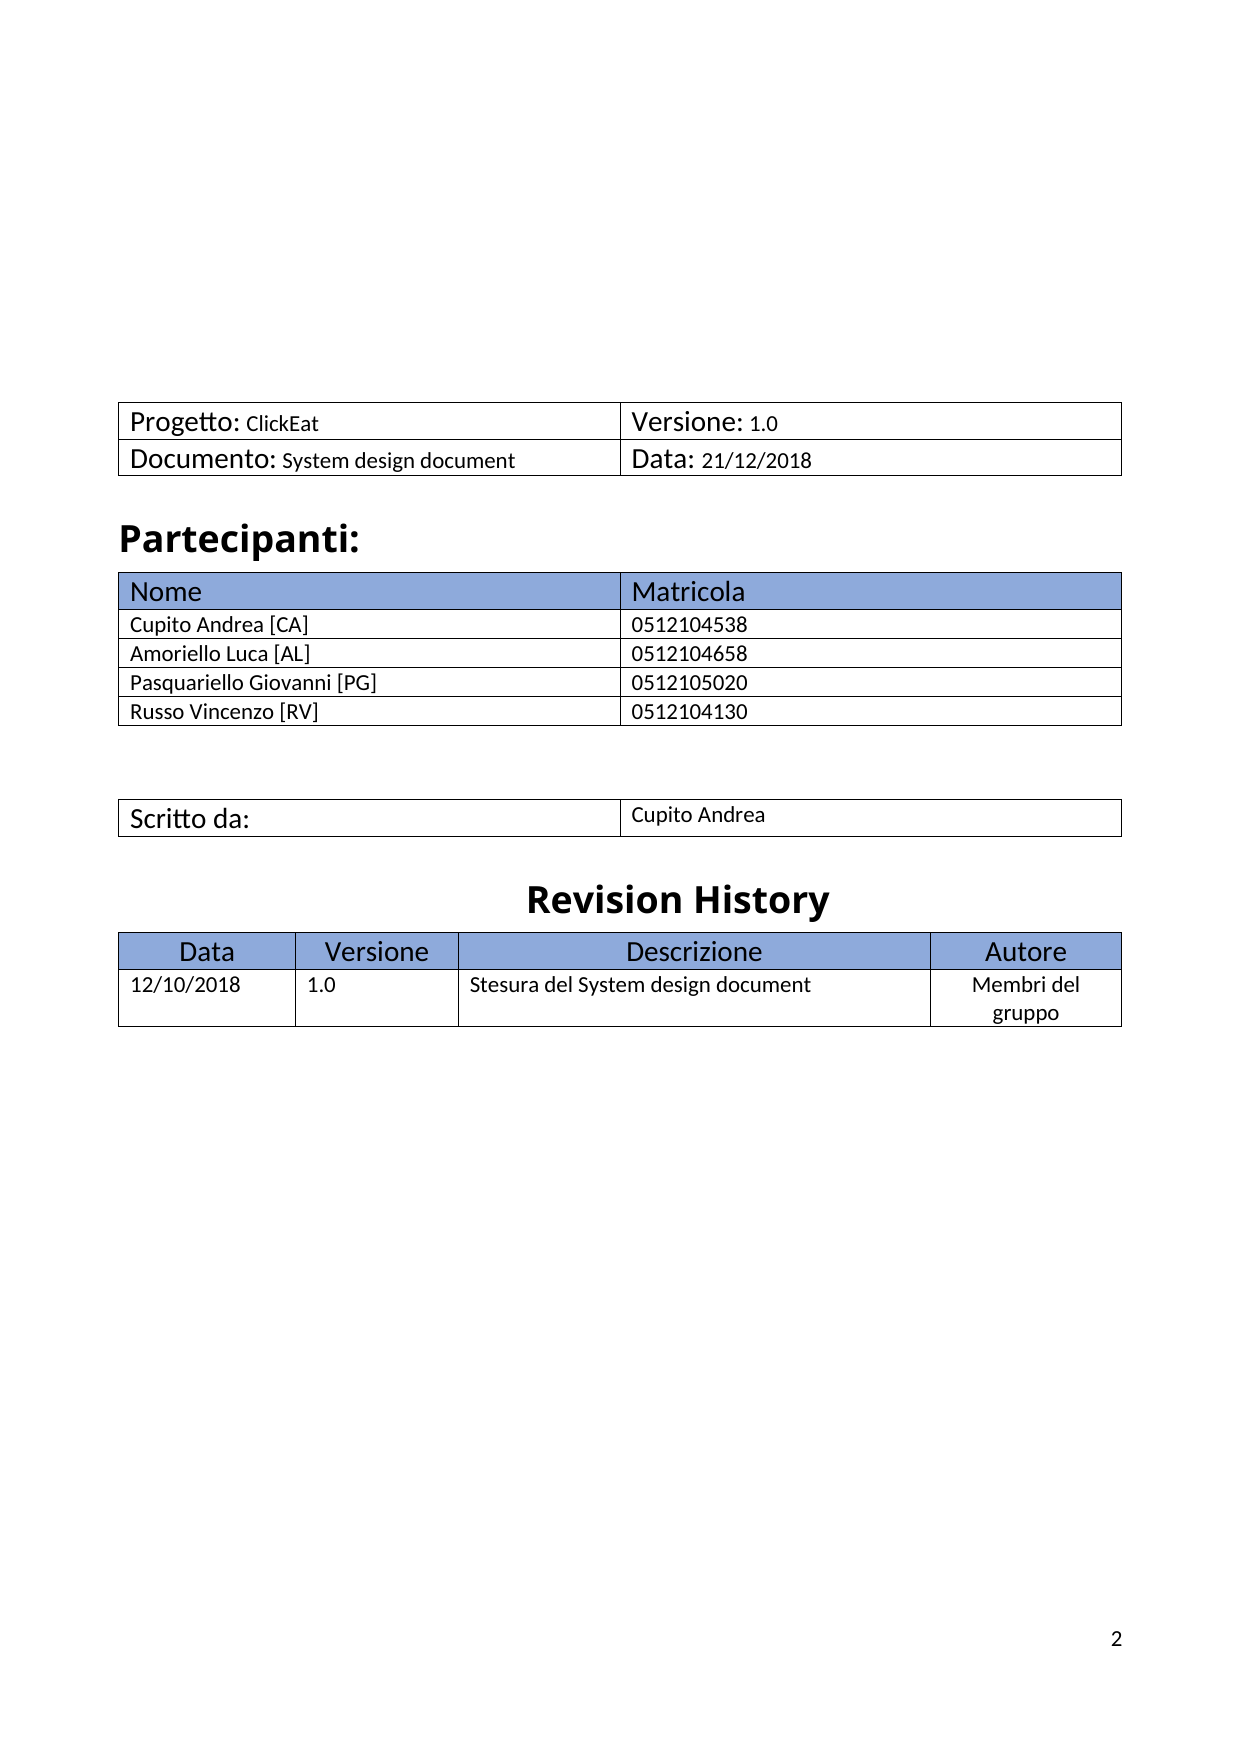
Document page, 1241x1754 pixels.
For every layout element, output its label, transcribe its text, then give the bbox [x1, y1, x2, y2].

table_cell 0512104658 [621, 639, 1121, 667]
table_cell Amoriello Luca [AL] [119, 639, 620, 667]
table_header Nome [119, 573, 620, 609]
table_cell Membri del gruppo [931, 970, 1121, 1026]
table_cell 12/10/2018 [119, 970, 295, 1026]
table_cell Russo Vincenzo [RV] [119, 697, 620, 725]
table_cell 0512104538 [621, 610, 1121, 638]
table_header Data [119, 933, 295, 969]
table_header Cupito Andrea [621, 800, 1121, 836]
table_header Autore [931, 933, 1121, 969]
text Revision History [118, 873, 1122, 924]
table_header Matricola [621, 573, 1121, 609]
table_header Progetto: ClickEat [119, 403, 620, 439]
table_cell 0512104130 [621, 697, 1121, 725]
table_cell Documento: System design document [119, 440, 620, 475]
table_header Scritto da: [119, 800, 620, 836]
table_cell 0512105020 [621, 668, 1121, 696]
table_cell Pasquariello Giovanni [PG] [119, 668, 620, 696]
table_header Versione: 1.0 [621, 403, 1121, 439]
table_header Versione [296, 933, 458, 969]
table_cell Data: 21/12/2018 [621, 440, 1121, 475]
table_cell Cupito Andrea [CA] [119, 610, 620, 638]
table_cell Stesura del System design document [459, 970, 930, 1026]
text Partecipanti: [118, 513, 1122, 564]
table_header Descrizione [459, 933, 930, 969]
table_cell 1.0 [296, 970, 458, 1026]
